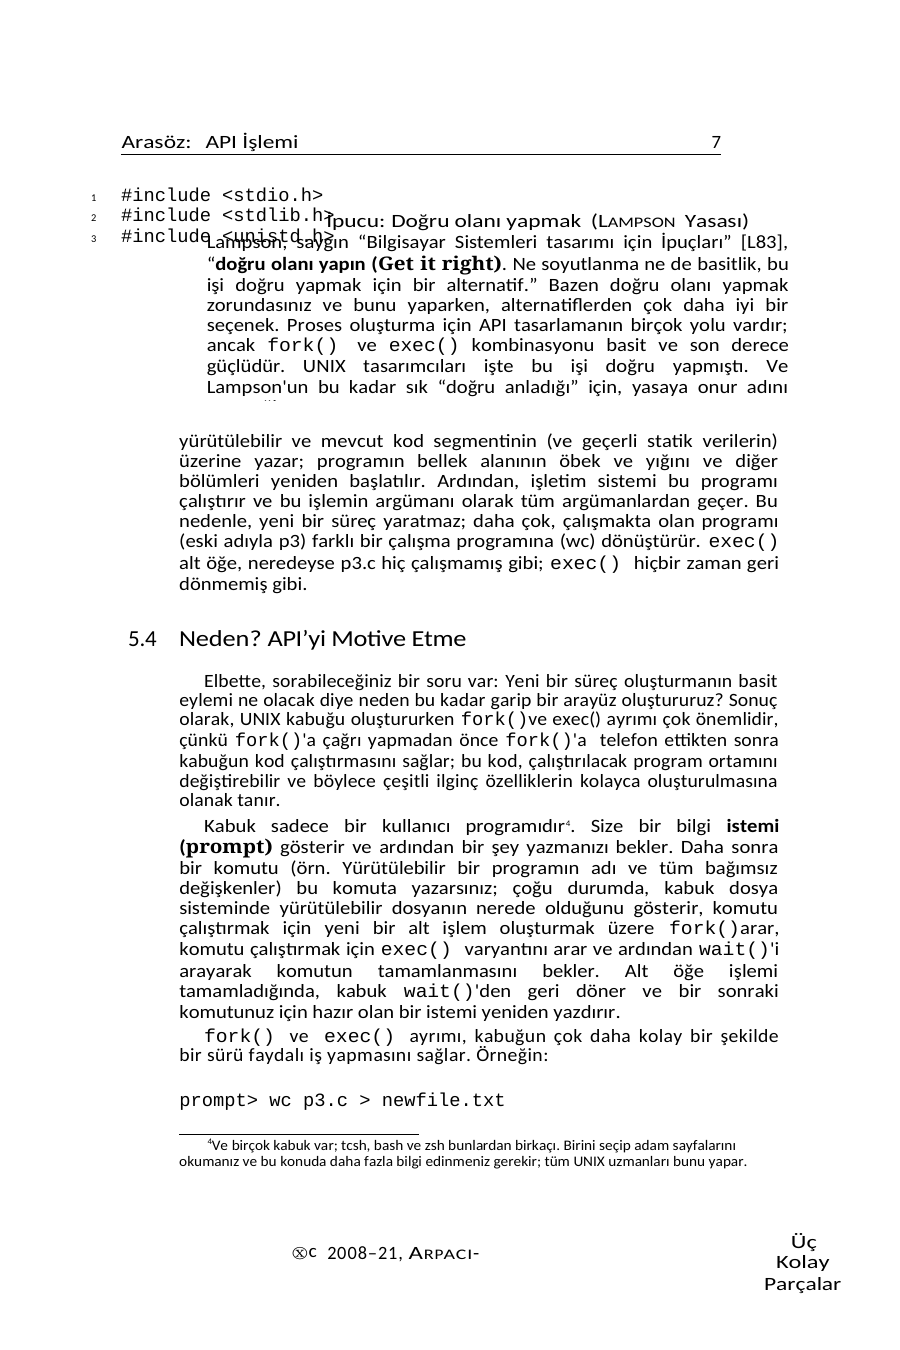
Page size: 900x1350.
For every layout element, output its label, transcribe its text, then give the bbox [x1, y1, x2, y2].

text prompt> wc p3.c > newfile.txt [179, 1091, 856, 1112]
text Elbette, sorabileceğiniz bir soru var: Yeni bir süreç oluşturmanın basit eylemi ne olacak diye neden bu kadar garip bir arayüz oluştururuz? Sonuç olarak, UNIX kabuğu oluştururken fork()ve exec() ayrımı çok önemlidir, çünkü fork()'a çağrı yapmadan önce fork()'a telefon ettikten sonra kabuğun kod çalıştırmasını sağlar; bu kod, çalıştırılacak program ortamını değiştirebilir ve böylece çeşitli ilginç özelliklerin kolayca oluşturulmasına olanak tanır. [179, 671, 779, 812]
text fork() ve exec() ayrımı, kabuğun çok daha kolay bir şekilde bir sürü faydalı iş yapmasını sağlar. Örneğin: [179, 1026, 779, 1067]
text 4Ve birçok kabuk var; tcsh, bash ve zsh bunlardan birkaçı. Birini seçip adam sayfalarını okumanız ve bu konuda daha fazla bilgi edinmeniz gerekir; tüm UNIX uzmanları bunu yapar. [179, 1133, 786, 1170]
text Kabuk sadece bir kullanıcı programıdır4. Size bir bilgi istemi (prompt) gösterir ve ardından bir şey yazmanızı bekler. Daha sonra bir komutu (örn. Yürütülebilir bir programın adı ve tüm bağımsız değişkenler) bu komuta yazarsınız; çoğu durumda, kabuk dosya sisteminde yürütülebilir dosyanın nerede olduğunu gösterir, komutu çalıştırmak için yeni bir alt işlem oluşturmak üzere fork()arar, komutu çalıştırmak için exec() varyantını arar ve ardından wait()'i arayarak komutun tamamlanmasını bekler. Alt öğe işlemi tamamladığında, kabuk wait()'den geri döner ve bir sonraki komutunuz için hazır olan bir istemi yeniden yazdırır. [179, 816, 779, 1023]
text yürütülebilir ve mevcut kod segmentinin (ve geçerli statik verilerin) üzerine yazar; programın bellek alanının öbek ve yığını ve diğer bölümleri yeniden başlatılır. Ardından, işletim sistemi bu programı çalıştırır ve bu işlemin argümanı olarak tüm argümanlardan geçer. Bu nedenle, yeni bir süreç yaratmaz; daha çok, çalışmakta olan programı (eski adıyla p3) farklı bir çalışma programına (wc) dönüştürür. exec() alt öğe, neredeyse p3.c hiç çalışmamış gibi; exec() hiçbir zaman geri dönmemiş gibi. [179, 431, 779, 595]
subtitle Neden? API’yi Motive Etme [128, 624, 856, 653]
